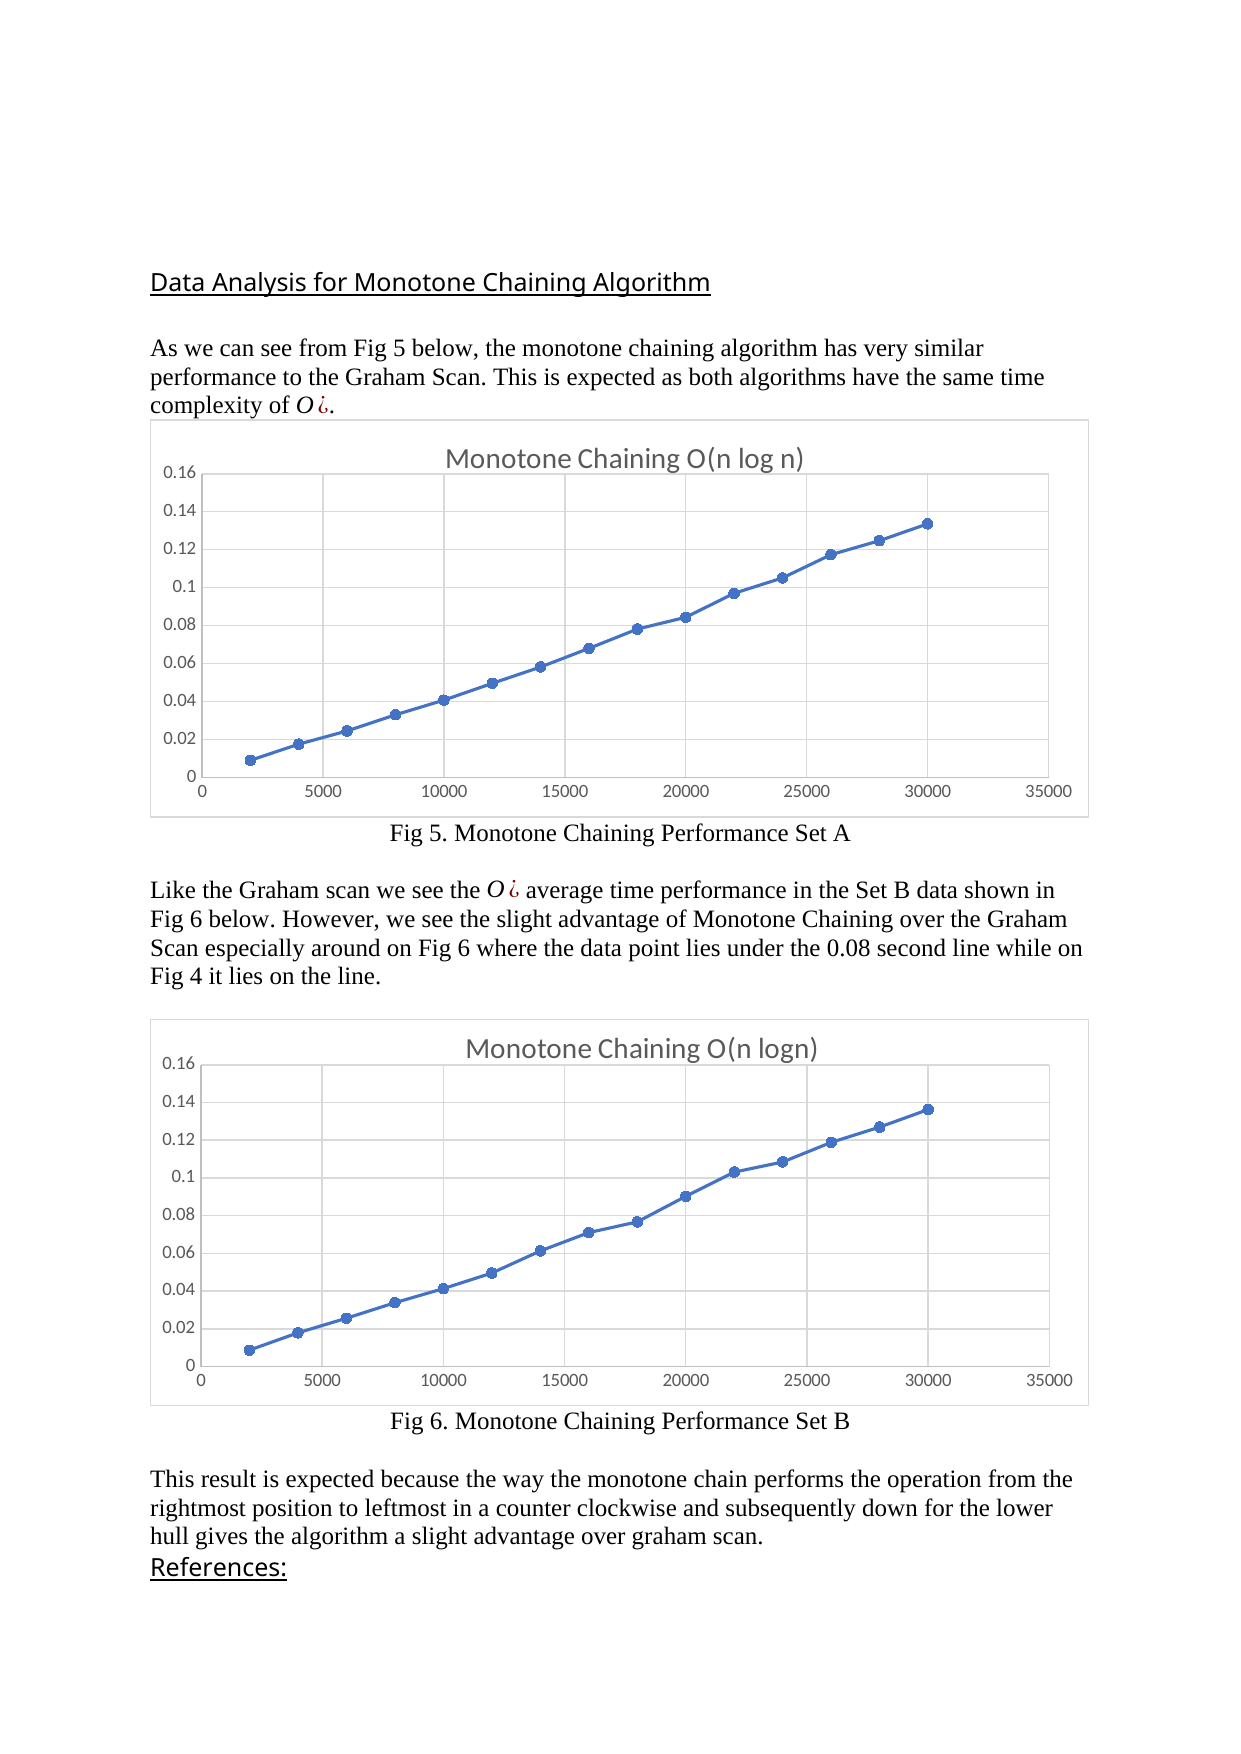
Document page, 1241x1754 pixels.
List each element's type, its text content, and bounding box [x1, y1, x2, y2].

text As we can see from Fig 5 below, the monotone chaining algorithm has very similar performance to the Graham Scan. This is expected as both algorithms have the same time complexity of . [150, 333, 1090, 419]
text Fig 6. Monotone Chaining Performance Set B [150, 1406, 1090, 1435]
text Like the Graham scan we see the average time performance in the Set B data shown in Fig 6 below. However, we see the slight advantage of Monotone Chaining over the Graham Scan especially around on Fig 6 where the data point lies under the 0.08 second line while on Fig 4 it lies on the line. [150, 875, 1090, 990]
text This result is expected because the way the monotone chain performs the operation from the rightmost position to leftmost in a counter clockwise and subsequently down for the lower hull gives the algorithm a slight advantage over graham scan. [150, 1464, 1090, 1550]
text Fig 5. Monotone Chaining Performance Set A [150, 818, 1090, 846]
text References: [150, 1550, 1090, 1584]
text Data Analysis for Monotone Chaining Algorithm [150, 265, 1090, 299]
